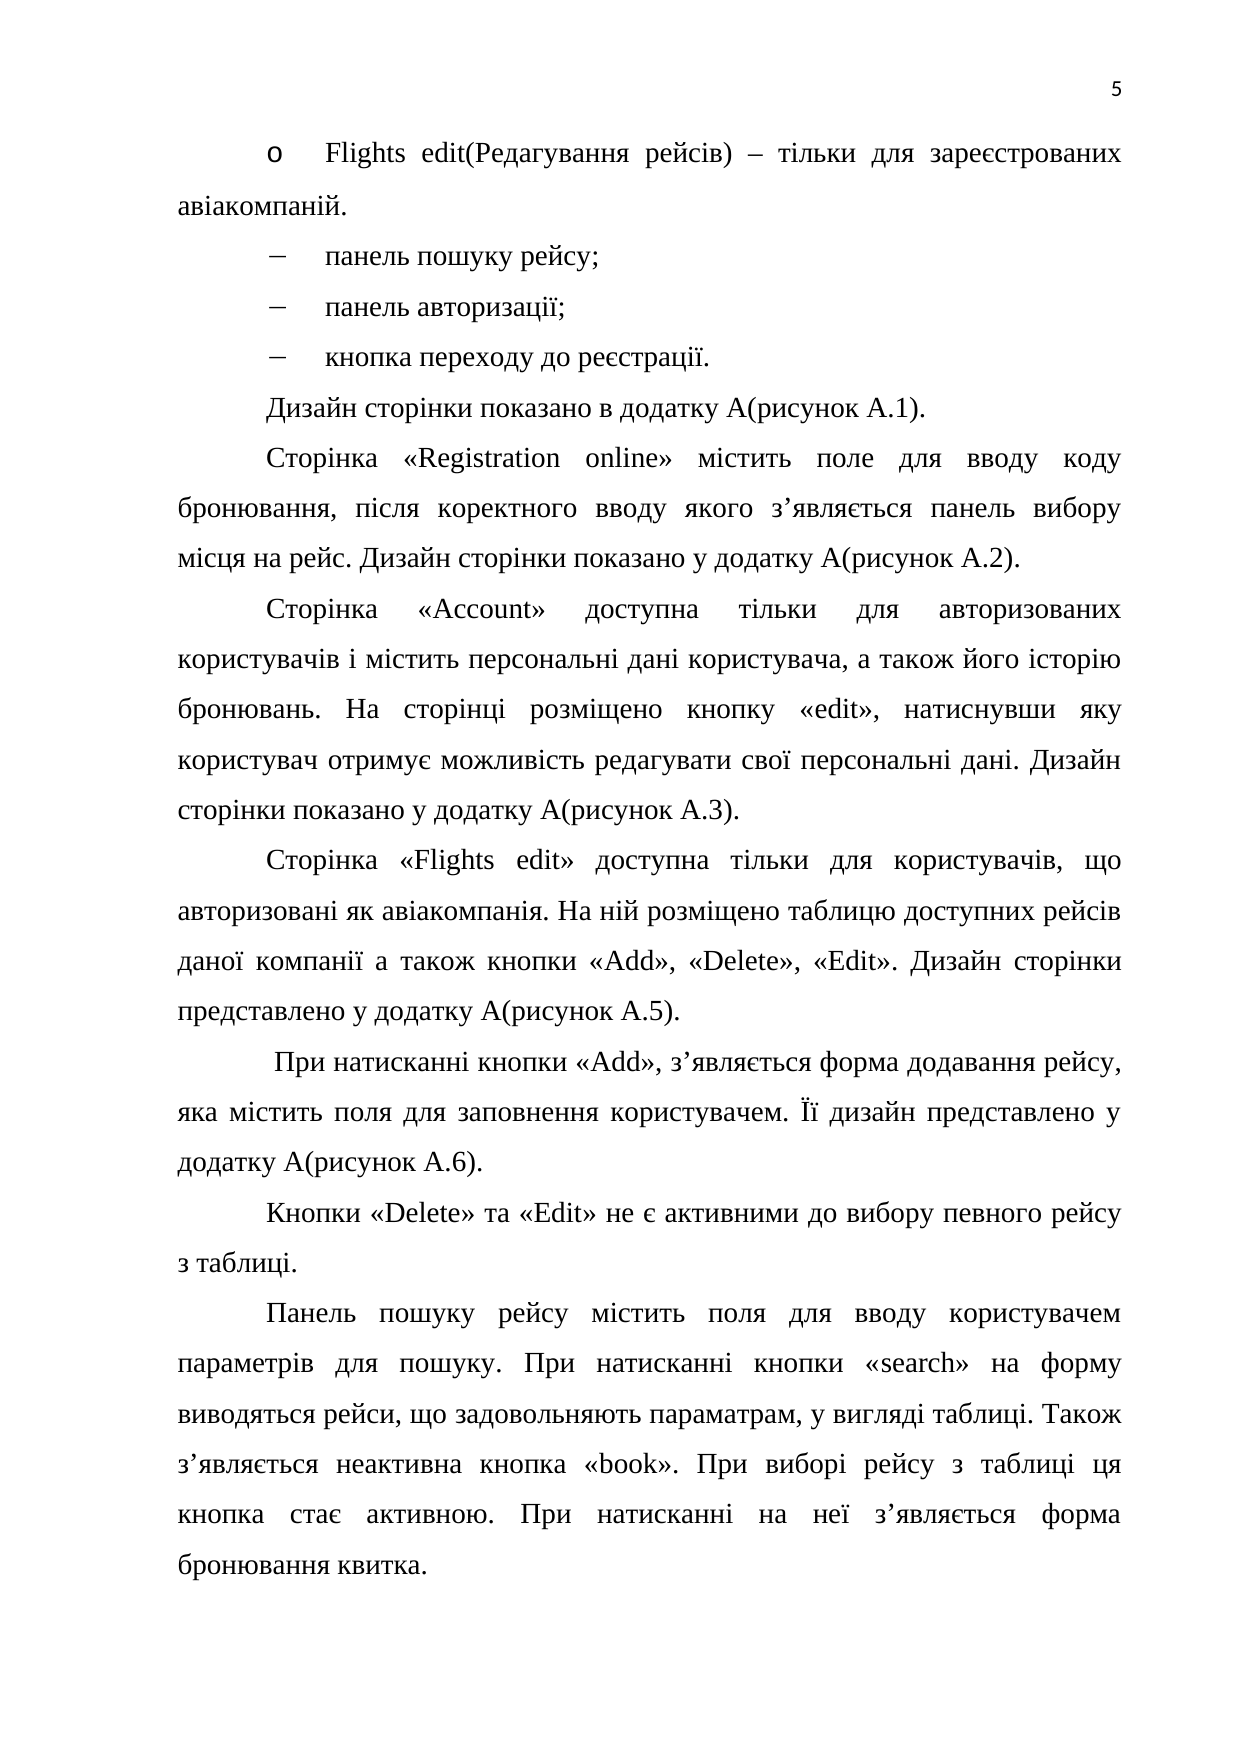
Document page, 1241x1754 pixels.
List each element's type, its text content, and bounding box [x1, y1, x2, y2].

list панель пошуку рейсу; [177, 238, 1122, 272]
list панель авторизації; [177, 289, 1122, 322]
text Сторінка «Flights edit» доступна тільки для користувачів, що авторизовані як авіакомпанія. На ній розміщено таблицю доступних рейсів даної компанії а також кнопки «Add», «Delete», «Edit». Дизайн сторінки представлено у додатку А(рисунок А.5). [177, 842, 1122, 1027]
text Сторінка «Registration online» містить поле для вводу коду бронювання, після коректного вводу якого з’являється панель вибору місця на рейс. Дизайн сторінки показано у додатку А(рисунок А.2). [177, 440, 1122, 574]
text Сторінка «Account» доступна тільки для авторизованих користувачів і містить персональні дані користувача, а також його історію бронювань. На сторінці розміщено кнопку «edit», натиснувши яку користувач отримує можливість редагувати свої персональні дані. Дизайн сторінки показано у додатку А(рисунок А.3). [177, 591, 1122, 826]
text При натисканні кнопки «Add», з’являється форма додавання рейсу, яка містить поля для заповнення користувачем. Її дизайн представлено у додатку А(рисунок А.6). [177, 1044, 1122, 1178]
list кнопка переходу до реєстрації. [177, 339, 1122, 373]
list Flights edit(Редагування рейсів) – тільки для зареєстрованих авіакомпаній. [177, 135, 1122, 222]
text Дизайн сторінки показано в додатку А(рисунок А.1). [177, 390, 1122, 423]
text Панель пошуку рейсу містить поля для вводу користувачем параметрів для пошуку. При натисканні кнопки «search» на форму виводяться рейси, що задовольняють параматрам, у вигляді таблиці. Також з’являється неактивна кнопка «book». При виборі рейсу з таблиці ця кнопка стає активною. При натисканні на неї з’являється форма бронювання квитка. [177, 1295, 1122, 1580]
text Кнопки «Delete» та «Edit» не є активними до вибору певного рейсу з таблиці. [177, 1195, 1122, 1278]
